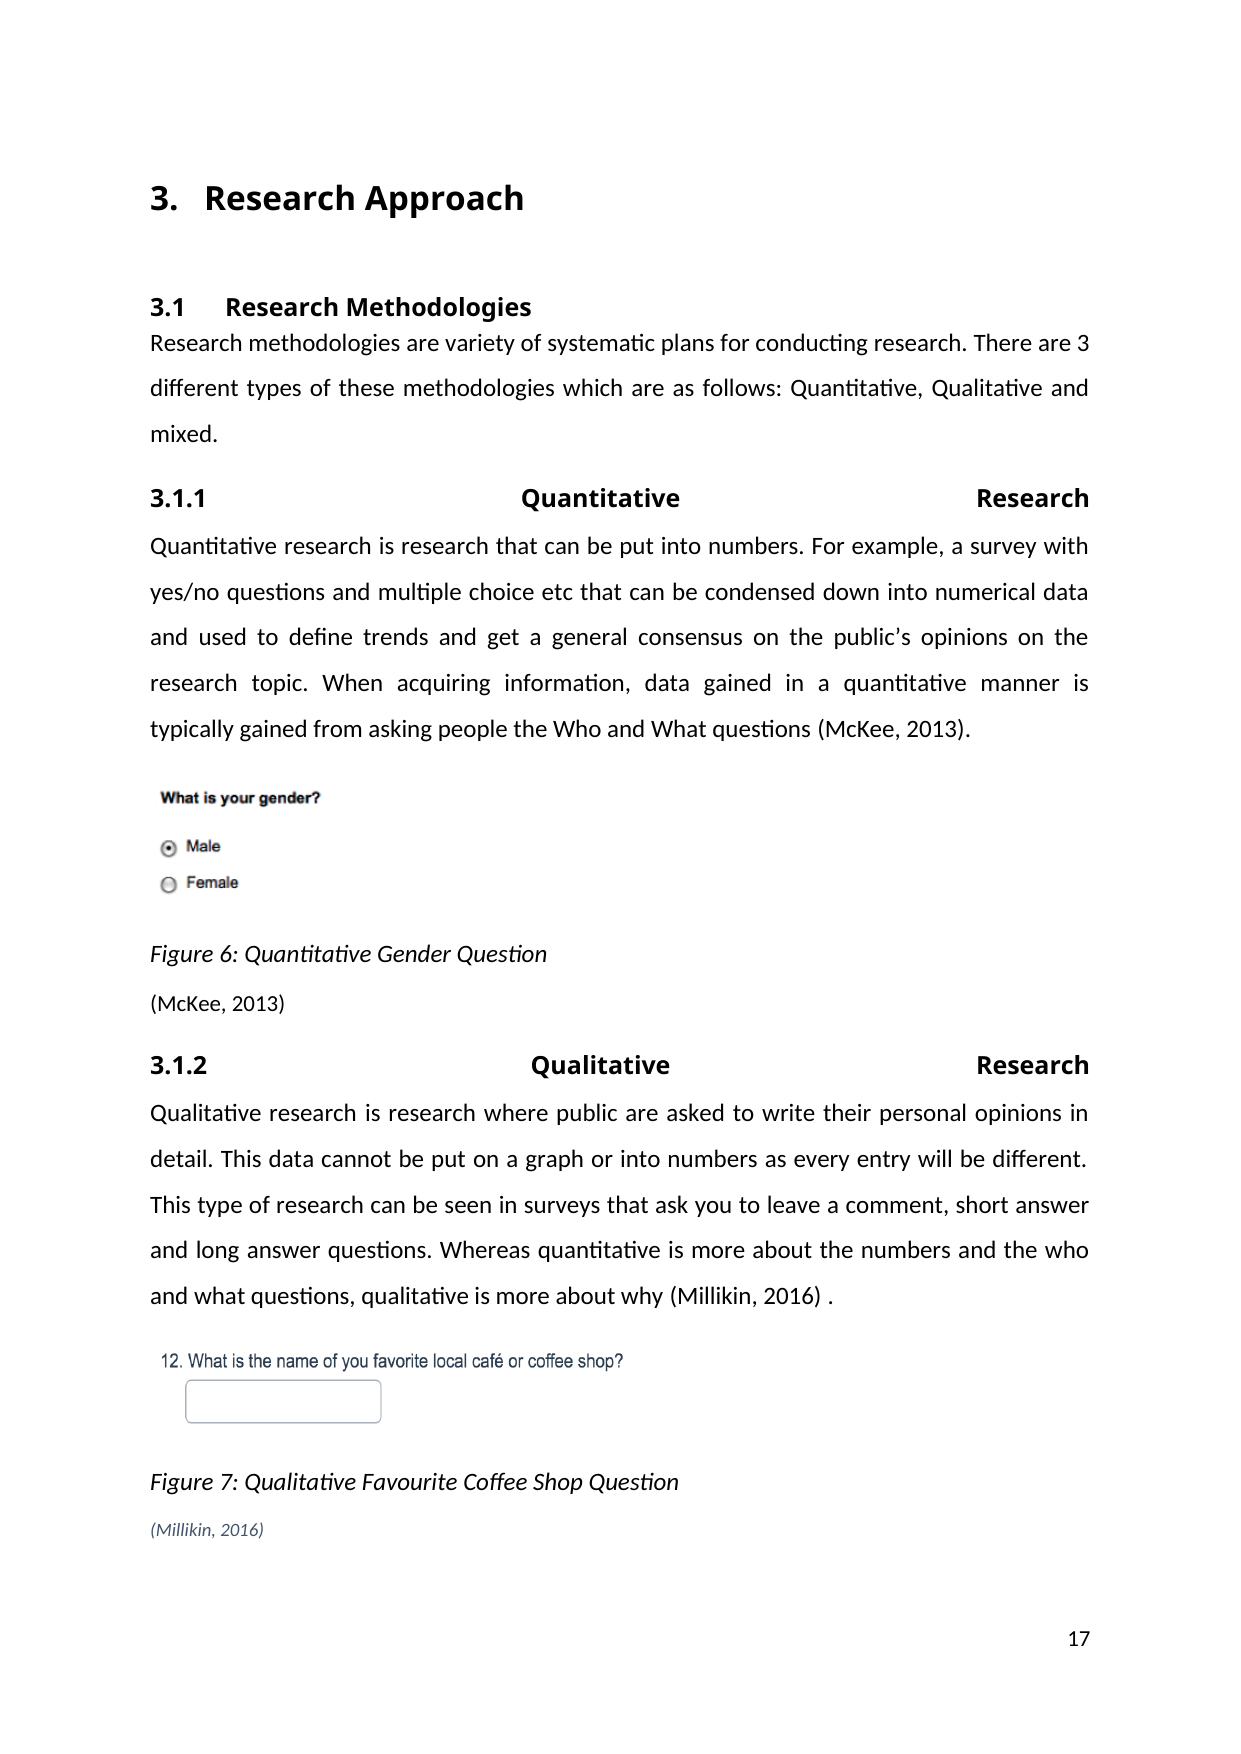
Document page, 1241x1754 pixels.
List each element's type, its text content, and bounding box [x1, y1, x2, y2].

text Figure 7: Qualitative Favourite Coffee Shop Question [150, 1467, 1090, 1497]
text 3.1.2 Qualitative Research Qualitative research is research where public are asked to write their personal opinions in detail. This data cannot be put on a graph or into numbers as every entry will be different. This type of research can be seen in surveys that ask you to leave a comment, short answer and long answer questions. Whereas quantitative is more about the numbers and the who and what questions, qualitative is more about why . [150, 1048, 1090, 1311]
picture [150, 775, 339, 908]
picture [150, 1342, 643, 1435]
subtitle Research Approach [150, 175, 1090, 220]
text Figure 6: Quantitative Gender Question [150, 938, 1090, 968]
text Research methodologies are variety of systematic plans for conducting research. There are 3 different types of these methodologies which are as follows: Quantitative, Qualitative and mixed. [150, 327, 1090, 449]
text 3.1.1 Quantitative Research Quantitative research is research that can be put into numbers. For example, a survey with yes/no questions and multiple choice etc that can be condensed down into numerical data and used to define trends and get a general consensus on the public’s opinions on the research topic. When acquiring information, data gained in a quantitative manner is typically gained from asking people the Who and What questions . [150, 481, 1090, 743]
subtitle 3.1 Research Methodologies [150, 290, 1090, 324]
